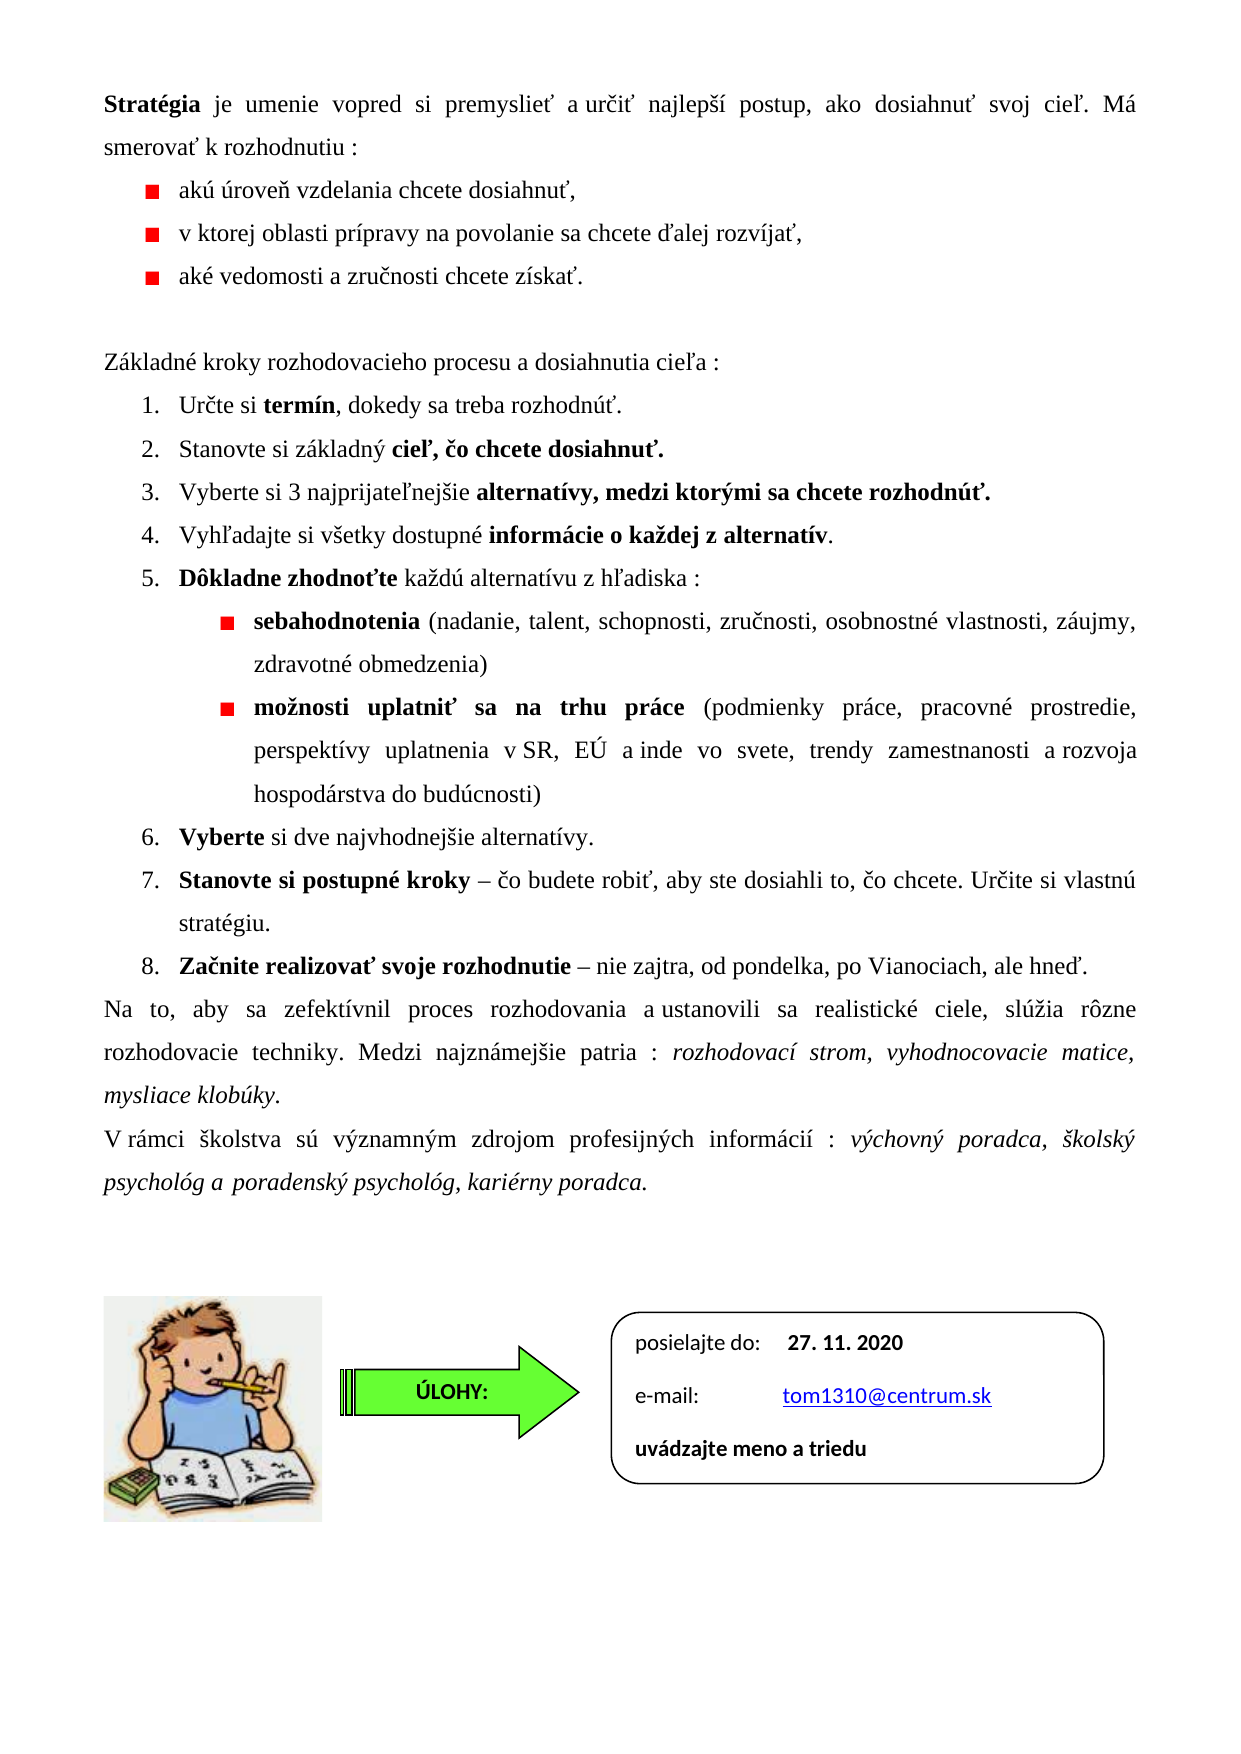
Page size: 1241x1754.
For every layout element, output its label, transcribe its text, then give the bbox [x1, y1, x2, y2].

list Začnite realizovať svoje rozhodnutie – nie zajtra, od pondelka, po Vianociach, ale hneď. [141, 951, 1137, 980]
list Určte si termín, dokedy sa treba rozhodnúť. [141, 391, 1137, 419]
list aké vedomosti a zručnosti chcete získať. [141, 261, 1137, 290]
list Stanovte si postupné kroky – čo budete robiť, aby ste dosiahli to, čo chcete. Určite si vlastnú stratégiu. [141, 865, 1137, 937]
text Na to, aby sa zefektívnil proces rozhodovania a ustanovili sa realistické ciele, slúžia rôzne rozhodovacie techniky. Medzi najznámejšie patria : rozhodovací strom, vyhodnocovacie matice, mysliace klobúky. [103, 994, 1137, 1109]
text V rámci školstva sú významným zdrojom profesijných informácií : výchovný poradca, školský psychológ a poradenský psychológ, kariérny poradca. [103, 1124, 1137, 1196]
list v ktorej oblasti prípravy na povolanie sa chcete ďalej rozvíjať, [141, 218, 1137, 247]
text Stratégia je umenie vopred si premyslieť a určiť najlepší postup, ako dosiahnuť svoj cieľ. Má smerovať k rozhodnutiu : [103, 89, 1137, 161]
list Vyberte si 3 najprijateľnejšie alternatívy, medzi ktorými sa chcete rozhodnúť. [141, 477, 1137, 506]
list Stanovte si základný cieľ, čo chcete dosiahnuť. [141, 434, 1137, 462]
list Dôkladne zhodnoťte každú alternatívu z hľadiska : [141, 563, 1137, 592]
list akú úroveň vzdelania chcete dosiahnuť, [141, 175, 1137, 204]
picture [217, 613, 234, 630]
picture [103, 1296, 323, 1522]
text Základné kroky rozhodovacieho procesu a dosiahnutia cieľa : [103, 347, 1137, 376]
list Vyhľadajte si všetky dostupné informácie o každej z alternatív. [141, 520, 1137, 549]
picture [142, 181, 159, 199]
list možnosti uplatniť sa na trhu práce (podmienky práce, pracovné prostredie, perspektívy uplatnenia v SR, EÚ a inde vo svete, trendy zamestnanosti a rozvoja hospodárstva do budúcnosti) [216, 692, 1137, 807]
picture [142, 224, 159, 242]
list Vyberte si dve najvhodnejšie alternatívy. [141, 822, 1137, 851]
list sebahodnotenia (nadanie, talent, schopnosti, zručnosti, osobnostné vlastnosti, záujmy, zdravotné obmedzenia) [216, 606, 1137, 678]
picture [217, 699, 234, 716]
picture [142, 268, 159, 285]
